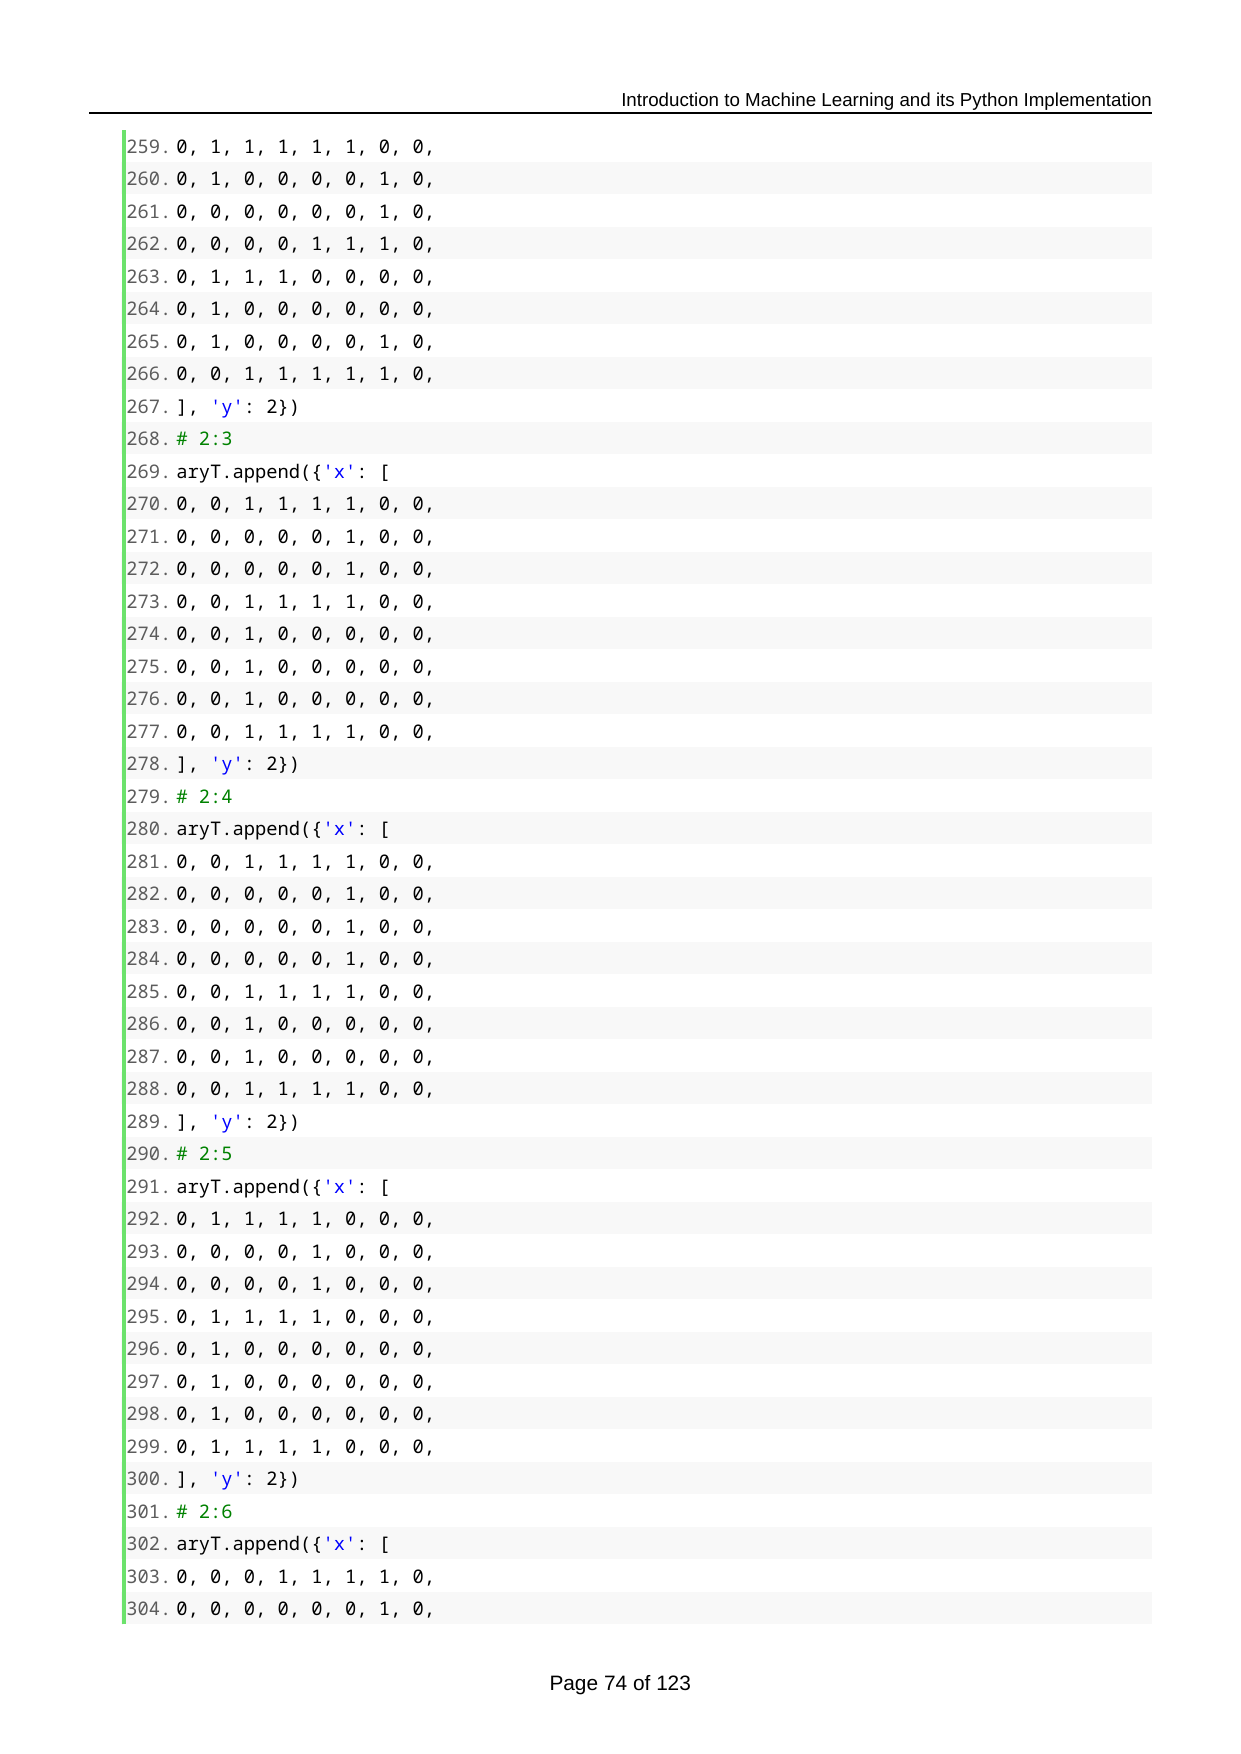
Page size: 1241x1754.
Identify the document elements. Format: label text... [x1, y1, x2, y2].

list 0, 0, 1, 1, 1, 1, 0, 0, [126, 974, 1152, 1007]
list 0, 0, 0, 0, 1, 0, 0, 0, [126, 1234, 1152, 1267]
list 0, 0, 1, 0, 0, 0, 0, 0, [126, 682, 1152, 714]
list # 2:6 [126, 1494, 1152, 1527]
list # 2:5 [126, 1137, 1152, 1169]
list 0, 0, 0, 0, 1, 0, 0, 0, [126, 1267, 1152, 1299]
list 0, 0, 1, 1, 1, 1, 0, 0, [126, 1072, 1152, 1104]
list 0, 0, 1, 1, 1, 1, 0, 0, [126, 487, 1152, 519]
list 0, 0, 0, 0, 1, 1, 1, 0, [126, 227, 1152, 259]
list 0, 0, 1, 1, 1, 1, 0, 0, [126, 844, 1152, 877]
list 0, 0, 0, 1, 1, 1, 1, 0, [126, 1559, 1152, 1592]
list 0, 0, 1, 0, 0, 0, 0, 0, [126, 649, 1152, 682]
list 0, 1, 1, 1, 1, 0, 0, 0, [126, 1299, 1152, 1332]
list 0, 1, 0, 0, 0, 0, 0, 0, [126, 1364, 1152, 1397]
list 0, 0, 0, 0, 0, 0, 1, 0, [126, 1592, 1152, 1624]
list 0, 0, 0, 0, 0, 1, 0, 0, [126, 909, 1152, 942]
list ], 'y': 2}) [126, 747, 1152, 779]
list 0, 1, 0, 0, 0, 0, 1, 0, [126, 324, 1152, 357]
list 0, 1, 1, 1, 0, 0, 0, 0, [126, 259, 1152, 292]
list 0, 1, 1, 1, 1, 1, 0, 0, [121, 129, 1152, 162]
list aryT.append({'x': [ [126, 454, 1152, 487]
list ], 'y': 2}) [126, 389, 1152, 422]
list 0, 1, 0, 0, 0, 0, 0, 0, [126, 1332, 1152, 1364]
list 0, 0, 0, 0, 0, 1, 0, 0, [126, 877, 1152, 909]
list # 2:4 [126, 779, 1152, 812]
list 0, 0, 1, 1, 1, 1, 0, 0, [126, 714, 1152, 747]
list 0, 1, 0, 0, 0, 0, 1, 0, [126, 162, 1152, 194]
list 0, 0, 0, 0, 0, 1, 0, 0, [126, 552, 1152, 584]
list ], 'y': 2}) [126, 1104, 1152, 1137]
list 0, 1, 1, 1, 1, 0, 0, 0, [126, 1202, 1152, 1234]
list 0, 0, 1, 0, 0, 0, 0, 0, [126, 1039, 1152, 1072]
list 0, 0, 0, 0, 0, 1, 0, 0, [126, 942, 1152, 974]
list 0, 1, 1, 1, 1, 0, 0, 0, [126, 1429, 1152, 1462]
list 0, 0, 0, 0, 0, 1, 0, 0, [126, 519, 1152, 552]
list # 2:3 [126, 422, 1152, 454]
list 0, 0, 1, 0, 0, 0, 0, 0, [126, 617, 1152, 649]
list 0, 1, 0, 0, 0, 0, 0, 0, [126, 1397, 1152, 1429]
list aryT.append({'x': [ [126, 1169, 1152, 1202]
list 0, 0, 1, 1, 1, 1, 1, 0, [126, 357, 1152, 389]
list ], 'y': 2}) [126, 1462, 1152, 1494]
list 0, 0, 0, 0, 0, 0, 1, 0, [126, 194, 1152, 227]
list 0, 0, 1, 0, 0, 0, 0, 0, [126, 1007, 1152, 1039]
list 0, 0, 1, 1, 1, 1, 0, 0, [126, 584, 1152, 617]
list aryT.append({'x': [ [126, 812, 1152, 844]
list 0, 1, 0, 0, 0, 0, 0, 0, [126, 292, 1152, 324]
list aryT.append({'x': [ [126, 1527, 1152, 1559]
